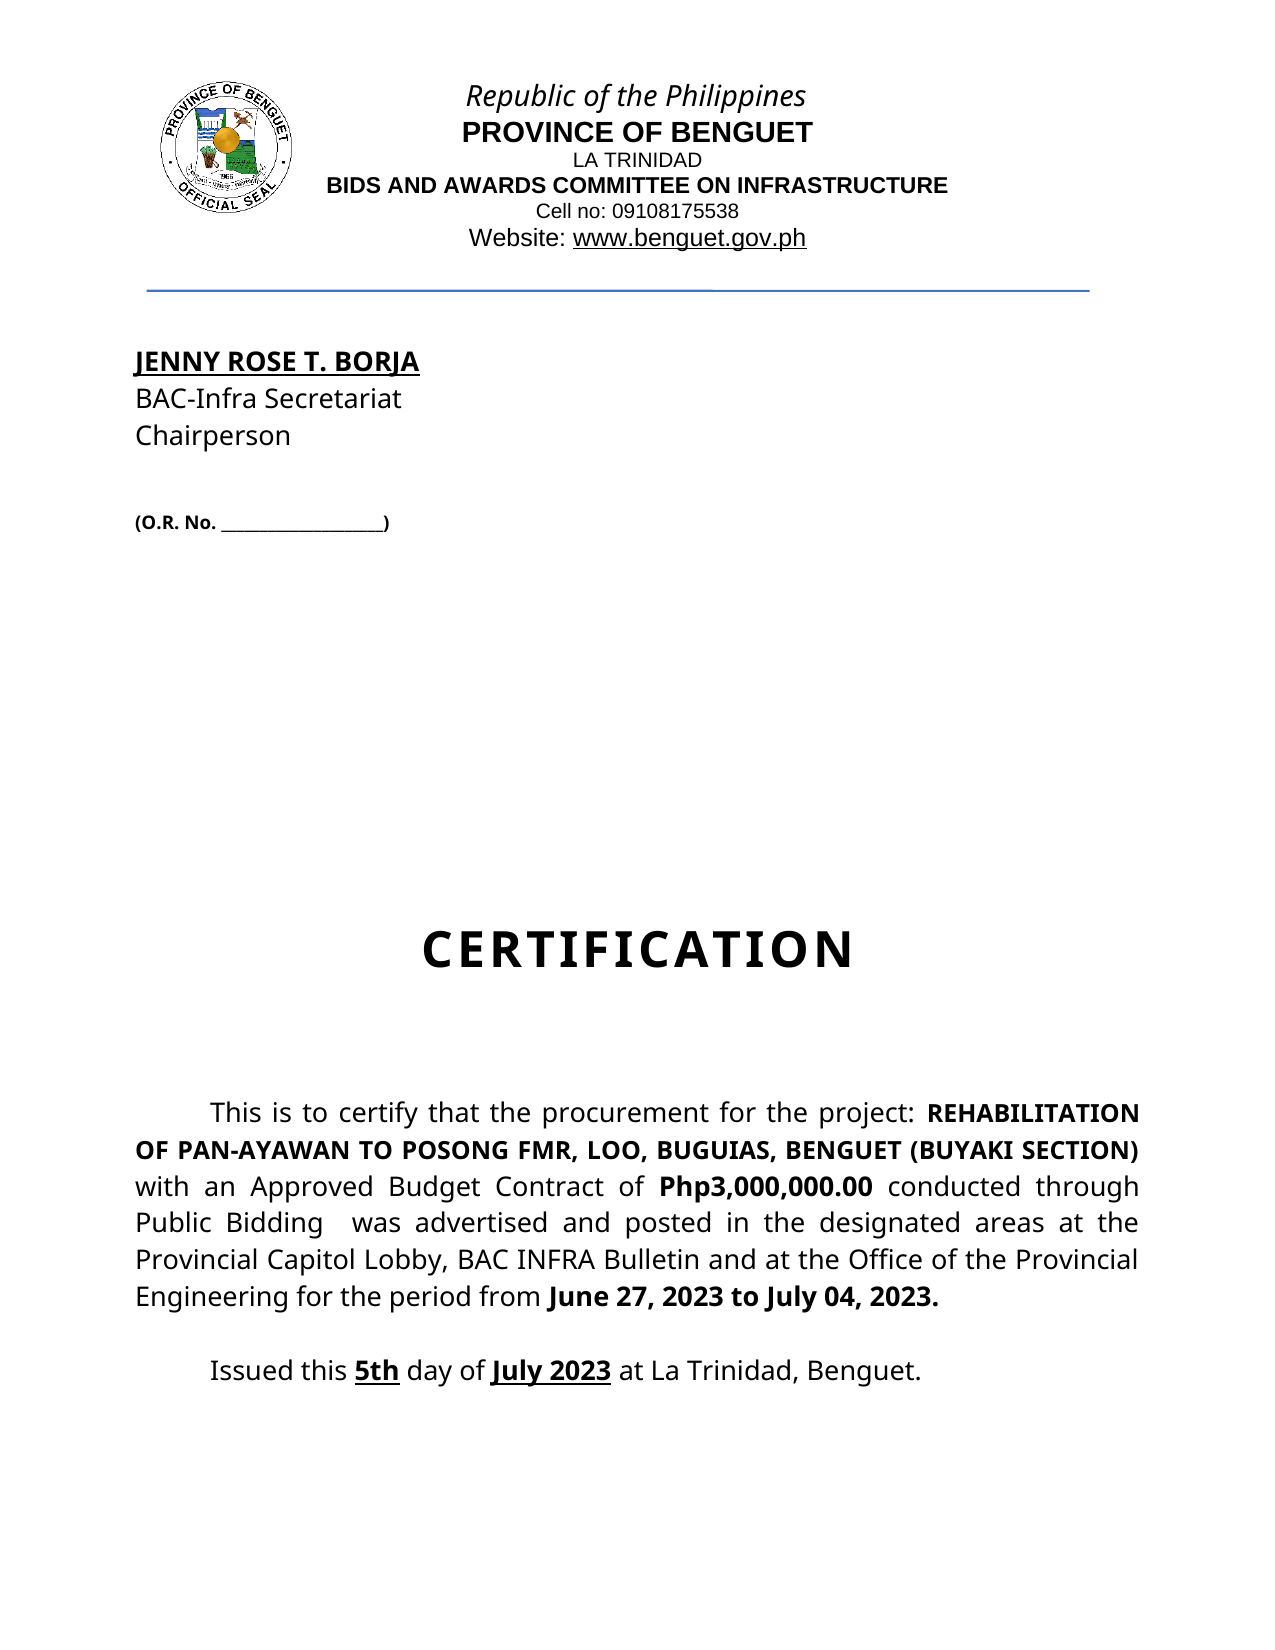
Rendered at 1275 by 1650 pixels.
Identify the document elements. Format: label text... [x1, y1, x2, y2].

text Issued this 5th day of July 2023 at La Trinidad, Benguet. [135, 1351, 1140, 1388]
subtitle CERTIFICATION [135, 914, 1140, 983]
text BAC-Infra Secretariat [135, 379, 1140, 416]
text JENNY ROSE T. BORJA [135, 342, 1140, 379]
picture [156, 77, 296, 217]
text Chairperson [135, 416, 1140, 453]
text (O.R. No. _____________________) [135, 509, 1140, 535]
text This is to certify that the procurement for the project: REHABILITATION OF PAN-AYAWAN TO POSONG FMR, LOO, BUGUIAS, BENGUET (BUYAKI SECTION) with an Approved Budget Contract of Php3,000,000.00 conducted through Public Bidding was advertised and posted in the designated areas at the Provincial Capitol Lobby, BAC INFRA Bulletin and at the Office of the Provincial Engineering for the period from June 27, 2023 to July 04, 2023. [135, 1093, 1140, 1314]
